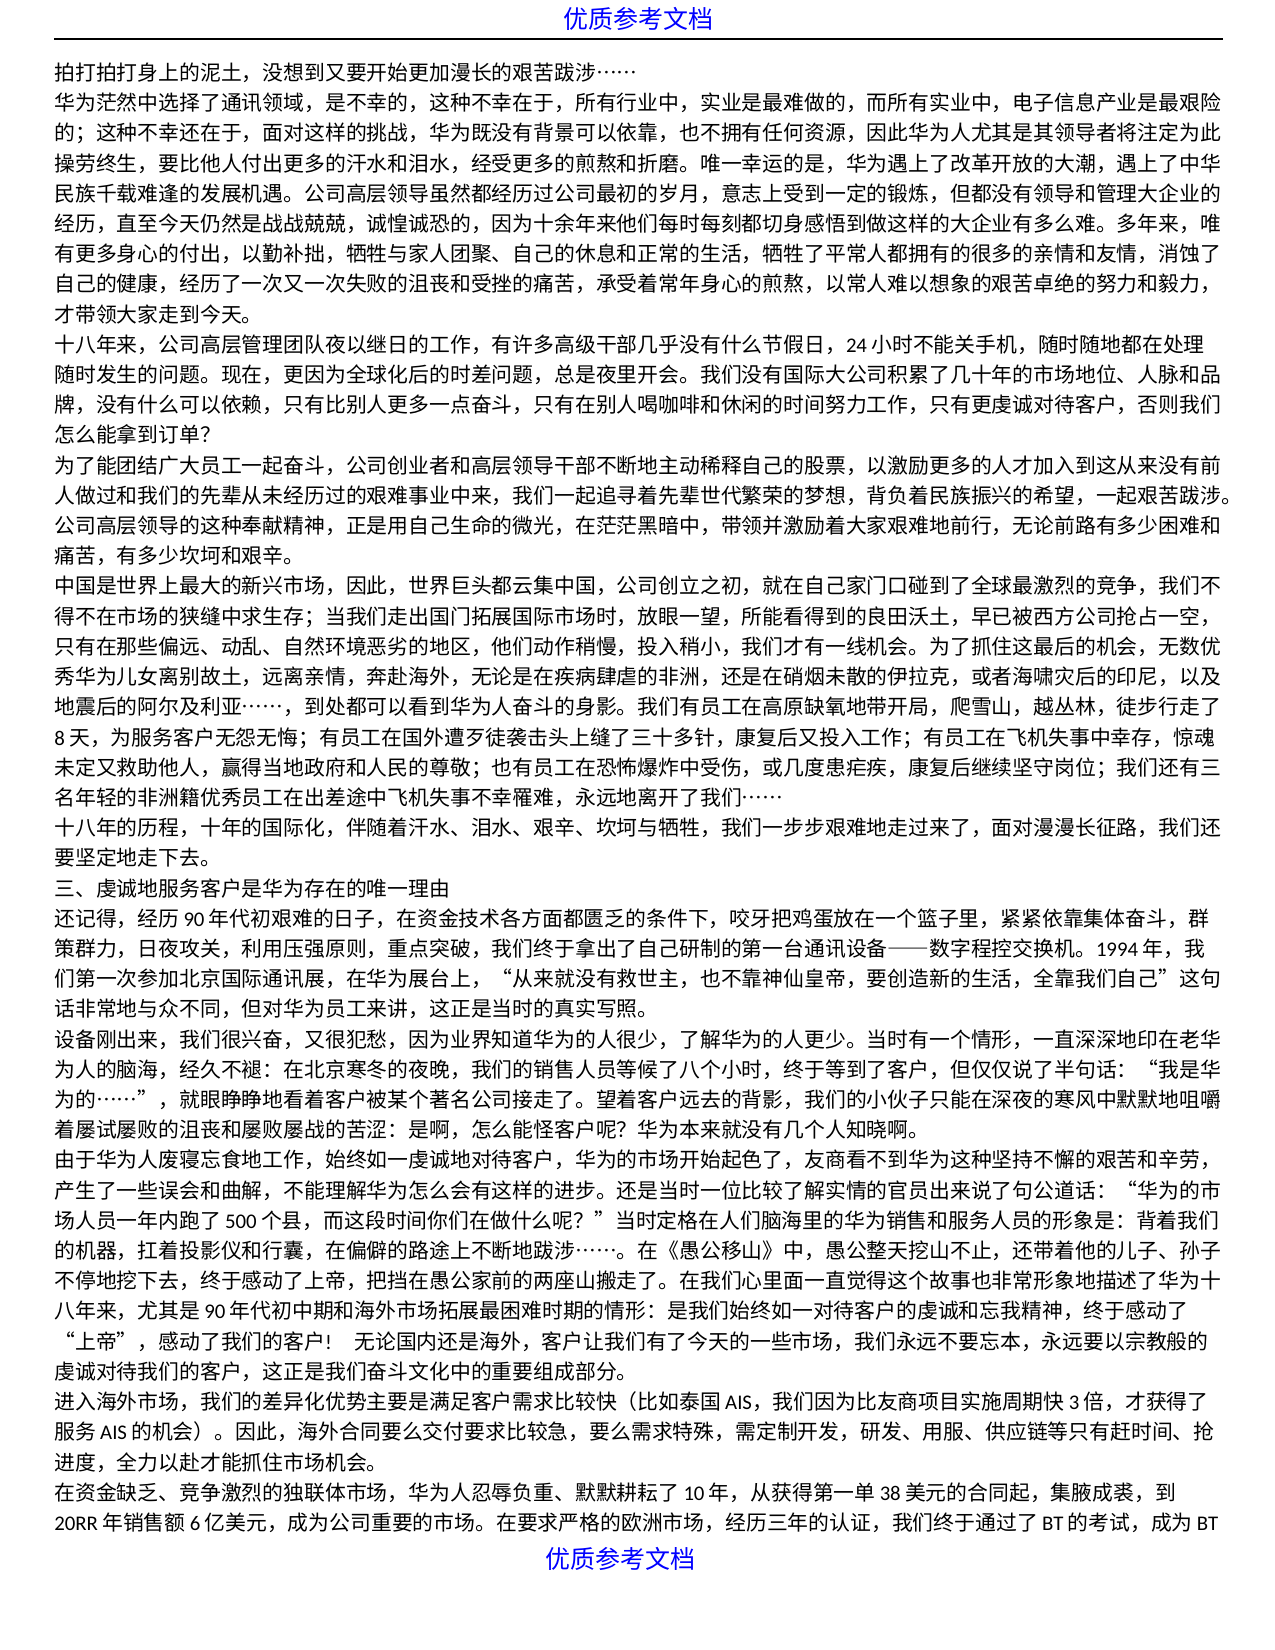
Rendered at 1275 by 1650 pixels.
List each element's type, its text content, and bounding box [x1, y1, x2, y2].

text 三、虔诚地服务客户是华为存在的唯一理由 [54, 872, 1223, 902]
text 还记得，经历90年代初艰难的日子，在资金技术各方面都匮乏的条件下，咬牙把鸡蛋放在一个篮子里，紧紧依靠集体奋斗，群策群力，日夜攻关，利用压强原则，重点突破，我们终于拿出了自己研制的第一台通讯设备——数字程控交换机。1994年，我们第一次参加北京国际通讯展，在华为展台上，“从来就没有救世主，也不靠神仙皇帝，要创造新的生活，全靠我们自己”这句话非常地与众不同，但对华为员工来讲，这正是当时的真实写照。 [54, 902, 1223, 1023]
text 华为茫然中选择了通讯领域，是不幸的，这种不幸在于，所有行业中，实业是最难做的，而所有实业中，电子信息产业是最艰险的；这种不幸还在于，面对这样的挑战，华为既没有背景可以依靠，也不拥有任何资源，因此华为人尤其是其领导者将注定为此操劳终生，要比他人付出更多的汗水和泪水，经受更多的煎熬和折磨。唯一幸运的是，华为遇上了改革开放的大潮，遇上了中华民族千载难逢的发展机遇。公司高层领导虽然都经历过公司最初的岁月，意志上受到一定的锻炼，但都没有领导和管理大企业的经历，直至今天仍然是战战兢兢，诚惶诚恐的，因为十余年来他们每时每刻都切身感悟到做这样的大企业有多么难。多年来，唯有更多身心的付出，以勤补拙，牺牲与家人团聚、自己的休息和正常的生活，牺牲了平常人都拥有的很多的亲情和友情，消蚀了自己的健康，经历了一次又一次失败的沮丧和受挫的痛苦，承受着常年身心的煎熬，以常人难以想象的艰苦卓绝的努力和毅力，才带领大家走到今天。 [54, 86, 1223, 328]
text 中国是世界上最大的新兴市场，因此，世界巨头都云集中国，公司创立之初，就在自己家门口碰到了全球最激烈的竞争，我们不得不在市场的狭缝中求生存；当我们走出国门拓展国际市场时，放眼一望，所能看得到的良田沃土，早已被西方公司抢占一空，只有在那些偏远、动乱、自然环境恶劣的地区，他们动作稍慢，投入稍小，我们才有一线机会。为了抓住这最后的机会，无数优秀华为儿女离别故土，远离亲情，奔赴海外，无论是在疾病肆虐的非洲，还是在硝烟未散的伊拉克，或者海啸灾后的印尼，以及地震后的阿尔及利亚……，到处都可以看到华为人奋斗的身影。我们有员工在高原缺氧地带开局，爬雪山，越丛林，徒步行走了8天，为服务客户无怨无悔；有员工在国外遭歹徒袭击头上缝了三十多针，康复后又投入工作；有员工在飞机失事中幸存，惊魂未定又救助他人，赢得当地政府和人民的尊敬；也有员工在恐怖爆炸中受伤，或几度患疟疾，康复后继续坚守岗位；我们还有三名年轻的非洲籍优秀员工在出差途中飞机失事不幸罹难，永远地离开了我们…… [54, 570, 1223, 811]
text 十八年的历程，十年的国际化，伴随着汗水、泪水、艰辛、坎坷与牺牲，我们一步步艰难地走过来了，面对漫漫长征路，我们还要坚定地走下去。 [54, 811, 1223, 872]
text 设备刚出来，我们很兴奋，又很犯愁，因为业界知道华为的人很少，了解华为的人更少。当时有一个情形，一直深深地印在老华为人的脑海，经久不褪：在北京寒冬的夜晚，我们的销售人员等候了八个小时，终于等到了客户，但仅仅说了半句话：“我是华为的……”，就眼睁睁地看着客户被某个著名公司接走了。望着客户远去的背影，我们的小伙子只能在深夜的寒风中默默地咀嚼着屡试屡败的沮丧和屡败屡战的苦涩：是啊，怎么能怪客户呢？华为本来就没有几个人知晓啊。 [54, 1023, 1223, 1144]
text 由于华为人废寝忘食地工作，始终如一虔诚地对待客户，华为的市场开始起色了，友商看不到华为这种坚持不懈的艰苦和辛劳，产生了一些误会和曲解，不能理解华为怎么会有这样的进步。还是当时一位比较了解实情的官员出来说了句公道话：“华为的市场人员一年内跑了500个县，而这段时间你们在做什么呢？”当时定格在人们脑海里的华为销售和服务人员的形象是：背着我们的机器，扛着投影仪和行囊，在偏僻的路途上不断地跋涉……。在《愚公移山》中，愚公整天挖山不止，还带着他的儿子、孙子不停地挖下去，终于感动了上帝，把挡在愚公家前的两座山搬走了。在我们心里面一直觉得这个故事也非常形象地描述了华为十八年来，尤其是90年代初中期和海外市场拓展最困难时期的情形：是我们始终如一对待客户的虔诚和忘我精神，终于感动了“上帝”，感动了我们的客户! 无论国内还是海外，客户让我们有了今天的一些市场，我们永远不要忘本，永远要以宗教般的虔诚对待我们的客户，这正是我们奋斗文化中的重要组成部分。 [54, 1144, 1223, 1385]
text 进入海外市场，我们的差异化优势主要是满足客户需求比较快（比如泰国AIS，我们因为比友商项目实施周期快3倍，才获得了服务AIS的机会）。因此，海外合同要么交付要求比较急，要么需求特殊，需定制开发，研发、用服、供应链等只有赶时间、抢进度，全力以赴才能抓住市场机会。 [54, 1385, 1223, 1476]
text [54, 56, 1223, 86]
text 十八年来，公司高层管理团队夜以继日的工作，有许多高级干部几乎没有什么节假日，24小时不能关手机，随时随地都在处理随时发生的问题。现在，更因为全球化后的时差问题，总是夜里开会。我们没有国际大公司积累了几十年的市场地位、人脉和品牌，没有什么可以依赖，只有比别人更多一点奋斗，只有在别人喝咖啡和休闲的时间努力工作，只有更虔诚对待客户，否则我们怎么能拿到订单？ [54, 328, 1223, 449]
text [54, 1476, 1223, 1536]
text 为了能团结广大员工一起奋斗，公司创业者和高层领导干部不断地主动稀释自己的股票，以激励更多的人才加入到这从来没有前人做过和我们的先辈从未经历过的艰难事业中来，我们一起追寻着先辈世代繁荣的梦想，背负着民族振兴的希望，一起艰苦跋涉。公司高层领导的这种奉献精神，正是用自己生命的微光，在茫茫黑暗中，带领并激励着大家艰难地前行，无论前路有多少困难和痛苦，有多少坎坷和艰辛。 [54, 449, 1223, 570]
